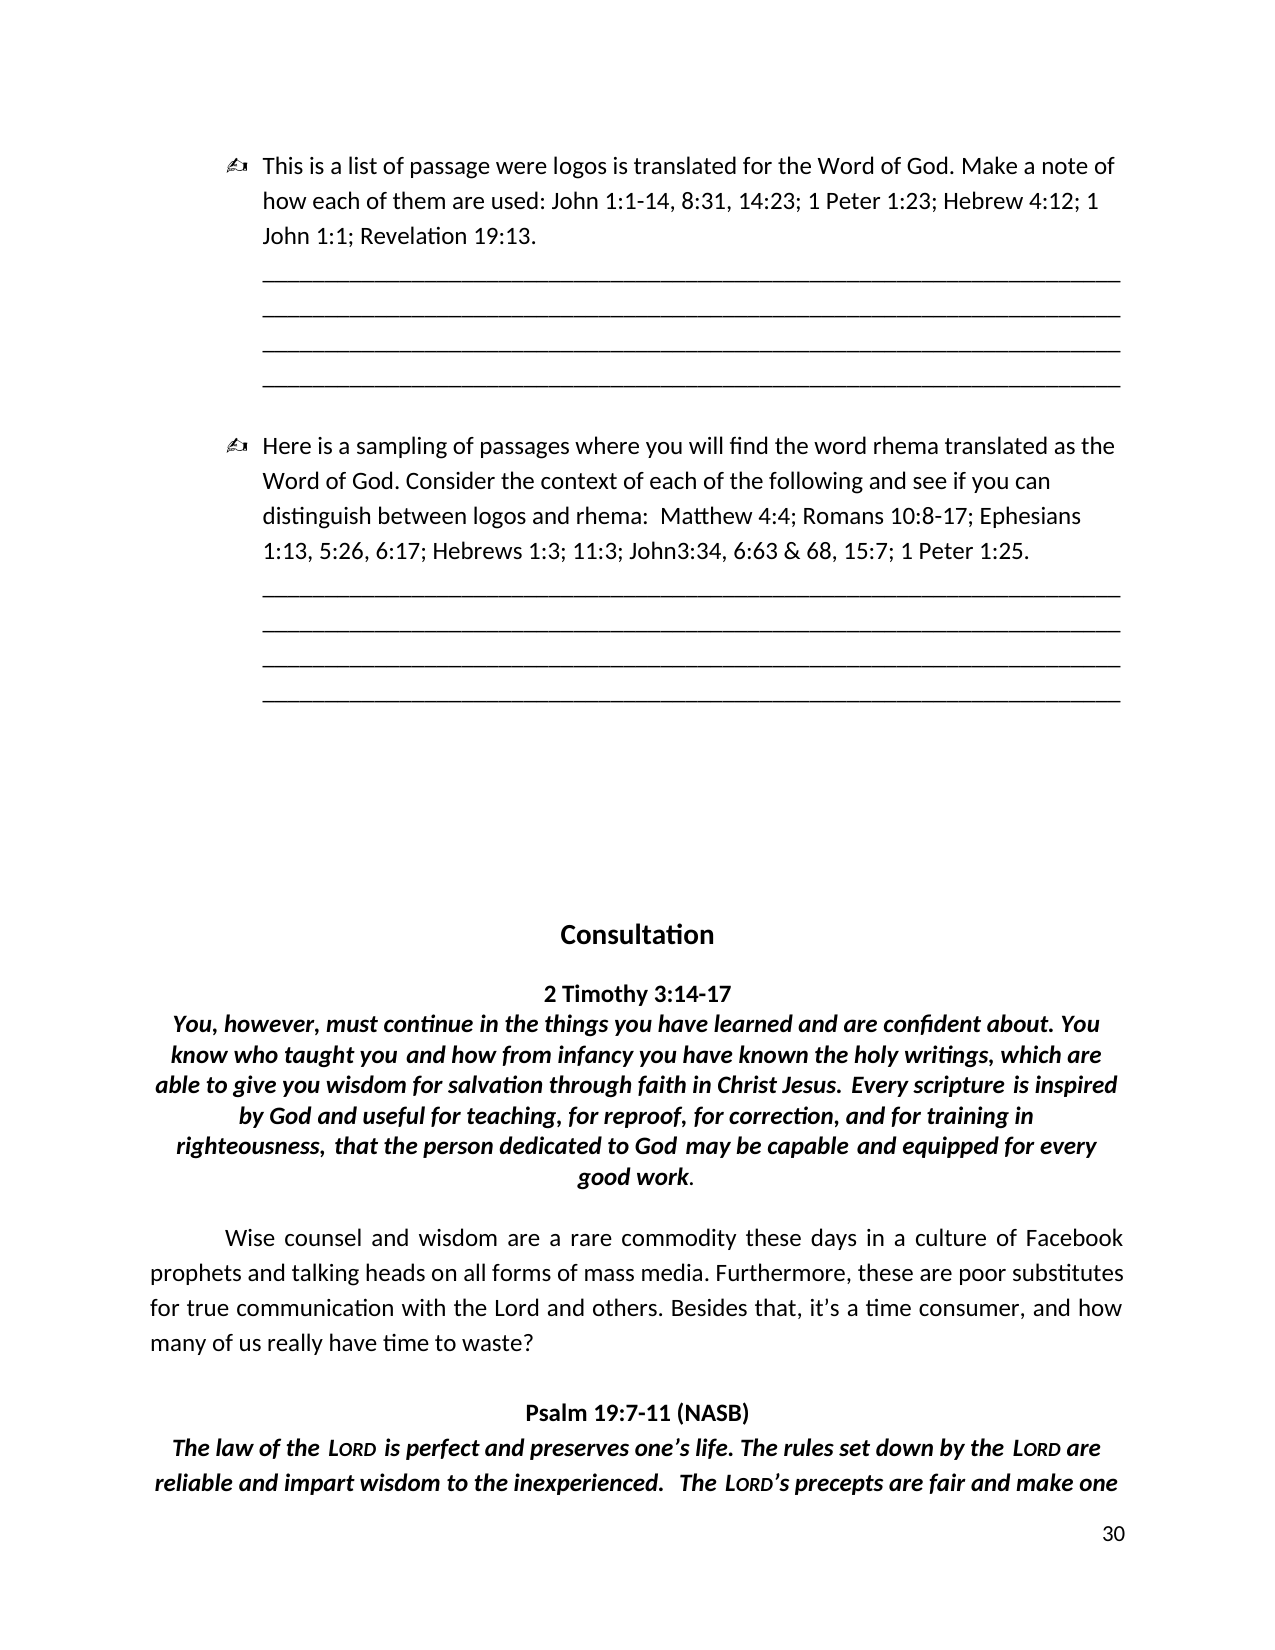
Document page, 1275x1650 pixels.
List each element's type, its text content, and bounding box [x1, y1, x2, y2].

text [150, 1432, 1125, 1498]
list Here is a sampling of passages where you will find the word rhema translated as the Word of God. Consider the context of each of the following and see if you can distinguish between logos and rhema: Matthew 4:4; Romans 10:8-17; Ephesians 1:13, 5:26, 6:17; Hebrews 1:3; 11:3; John3:34, 6:63 & 68, 15:7; 1 Peter 1:25. ____________________________________________________________________________________________________________________________________________________________________________________________________________________________________________________________________________________ [225, 430, 1125, 706]
text 2 Timothy 3:14-17 [150, 978, 1125, 1008]
text Psalm 19:7-11 (NASB) [150, 1397, 1125, 1428]
list This is a list of passage were logos is translated for the Word of God. Make a note of how each of them are used: John 1:1-14, 8:31, 14:23; 1 Peter 1:23; Hebrew 4:12; 1 John 1:1; Revelation 19:13. ____________________________________________________________________________________________________________________________________________________________________________________________________________________________________________________________________________________ [225, 150, 1125, 391]
text Wise counsel and wisdom are a rare commodity these days in a culture of Facebook prophets and talking heads on all forms of mass media. Furthermore, these are poor substitutes for true communication with the Lord and others. Besides that, it’s a time consumer, and how many of us really have time to waste? [150, 1222, 1125, 1358]
text You, however, must continue in the things you have learned and are confident about. You know who taught you and how from infancy you have known the holy writings, which are able to give you wisdom for salvation through faith in Christ Jesus. Every scripture is inspired by God and useful for teaching, for reproof, for correction, and for training in righteousness, that the person dedicated to God may be capable and equipped for every good work. [150, 1008, 1125, 1192]
text Consultation [150, 916, 1125, 952]
